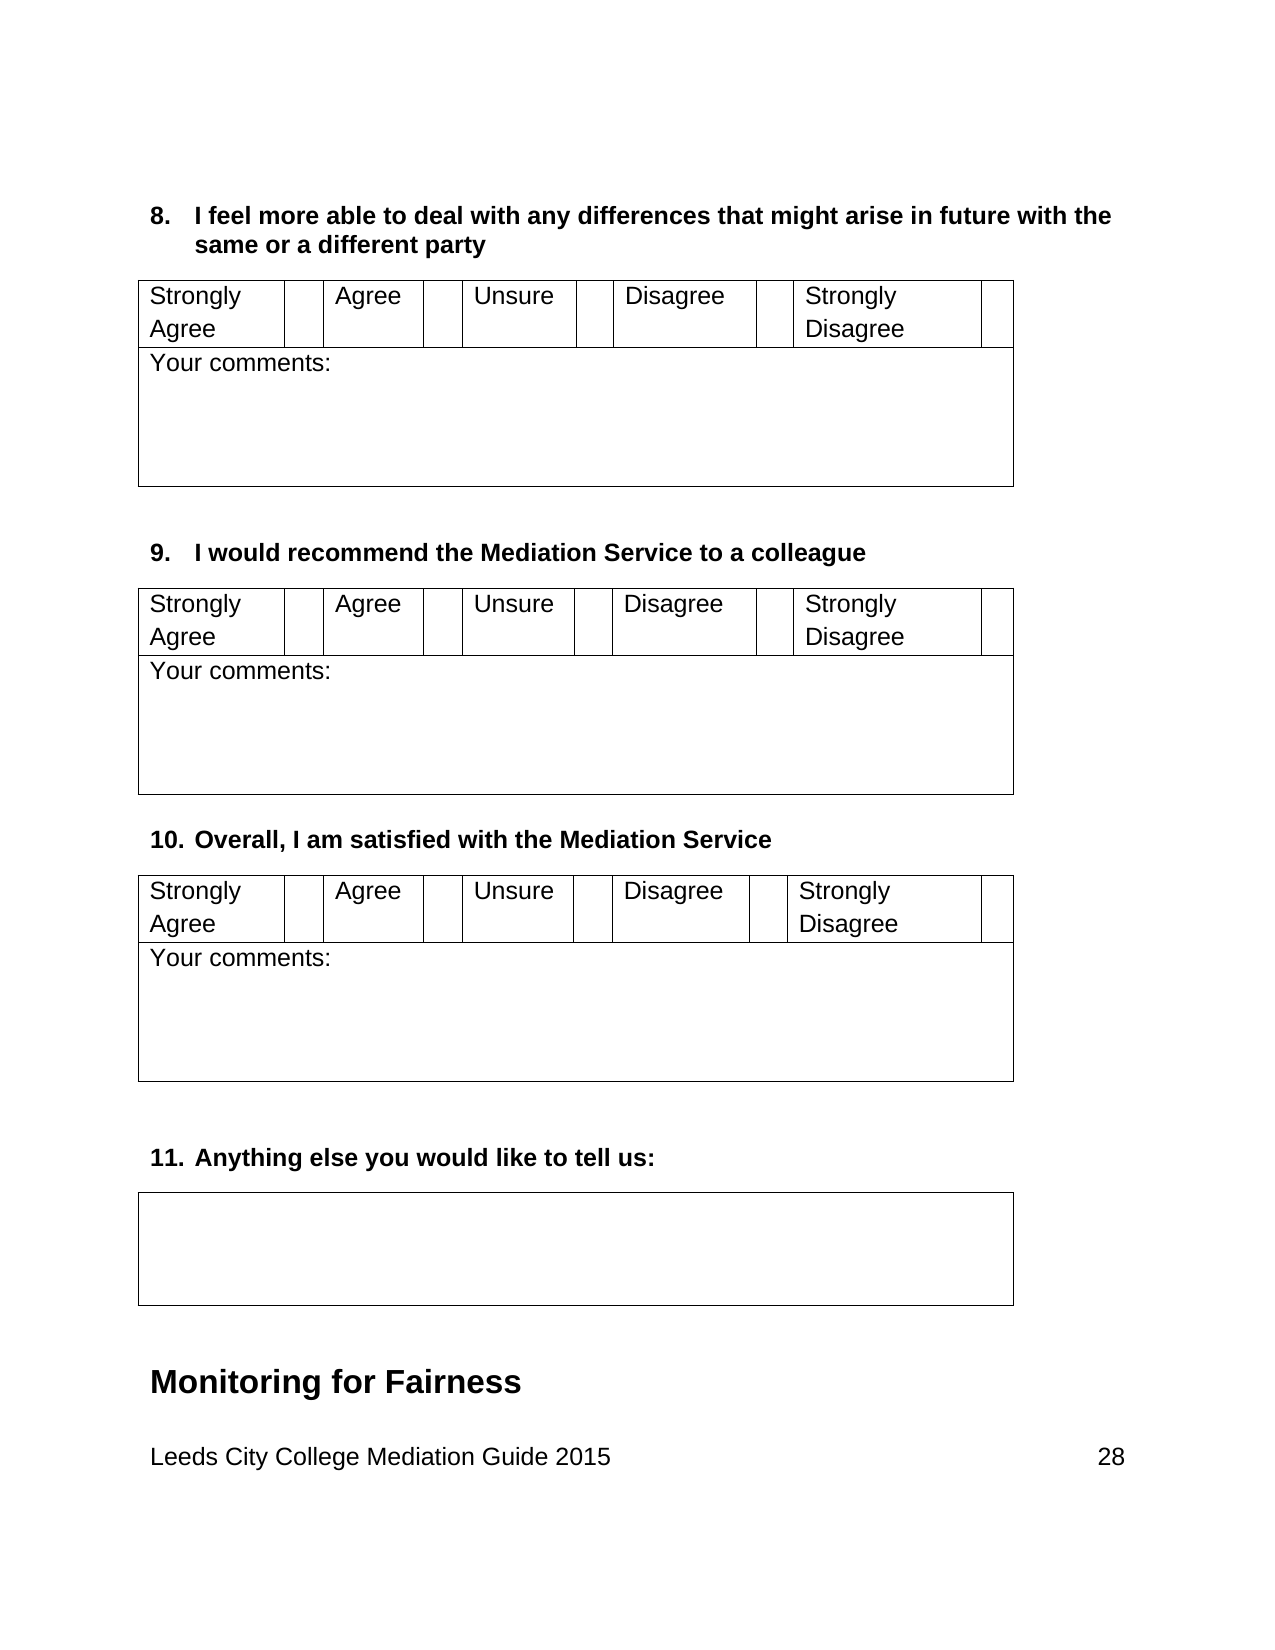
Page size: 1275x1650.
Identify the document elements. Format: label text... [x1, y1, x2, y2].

table_header Unsure [463, 876, 573, 942]
table_header Disagree [614, 281, 756, 347]
table_header Disagree [613, 589, 756, 655]
table_header Unsure [463, 589, 574, 655]
table_header [285, 876, 323, 942]
table_header Strongly Disagree [794, 589, 981, 655]
table_header [424, 876, 462, 942]
table_header Strongly Agree [139, 589, 284, 655]
table_header [757, 281, 793, 347]
table_header Agree [324, 589, 423, 655]
table_header [982, 281, 1013, 347]
table_header [577, 281, 613, 347]
table_header Agree [324, 876, 423, 942]
list I would recommend the Mediation Service to a colleague [150, 538, 1125, 567]
list I feel more able to deal with any differences that might arise in future with the same or a different party [150, 201, 1125, 259]
table_header [285, 589, 323, 655]
table_header [757, 589, 793, 655]
table_header Strongly Agree [139, 876, 284, 942]
table_header [750, 876, 787, 942]
list Overall, I am satisfied with the Mediation Service [150, 825, 1125, 854]
table_header [139, 1193, 1013, 1305]
table_header [575, 589, 612, 655]
table_header Agree [324, 281, 423, 347]
table_header Strongly Disagree [794, 281, 981, 347]
table_header Unsure [463, 281, 576, 347]
table_header Disagree [613, 876, 749, 942]
table_header [574, 876, 612, 942]
table_header Strongly Disagree [788, 876, 981, 942]
table_header Strongly Agree [139, 281, 284, 347]
list Anything else you would like to tell us: [150, 1143, 1125, 1171]
table_cell Your comments: [139, 348, 1013, 486]
table_header [424, 281, 462, 347]
table_header [285, 281, 323, 347]
text Monitoring for Fairness [150, 1362, 1125, 1400]
table_cell Your comments: [139, 656, 1013, 793]
table_header [424, 589, 462, 655]
table_header [982, 589, 1013, 655]
table_cell Your comments: [139, 943, 1013, 1081]
table_header [982, 876, 1013, 942]
